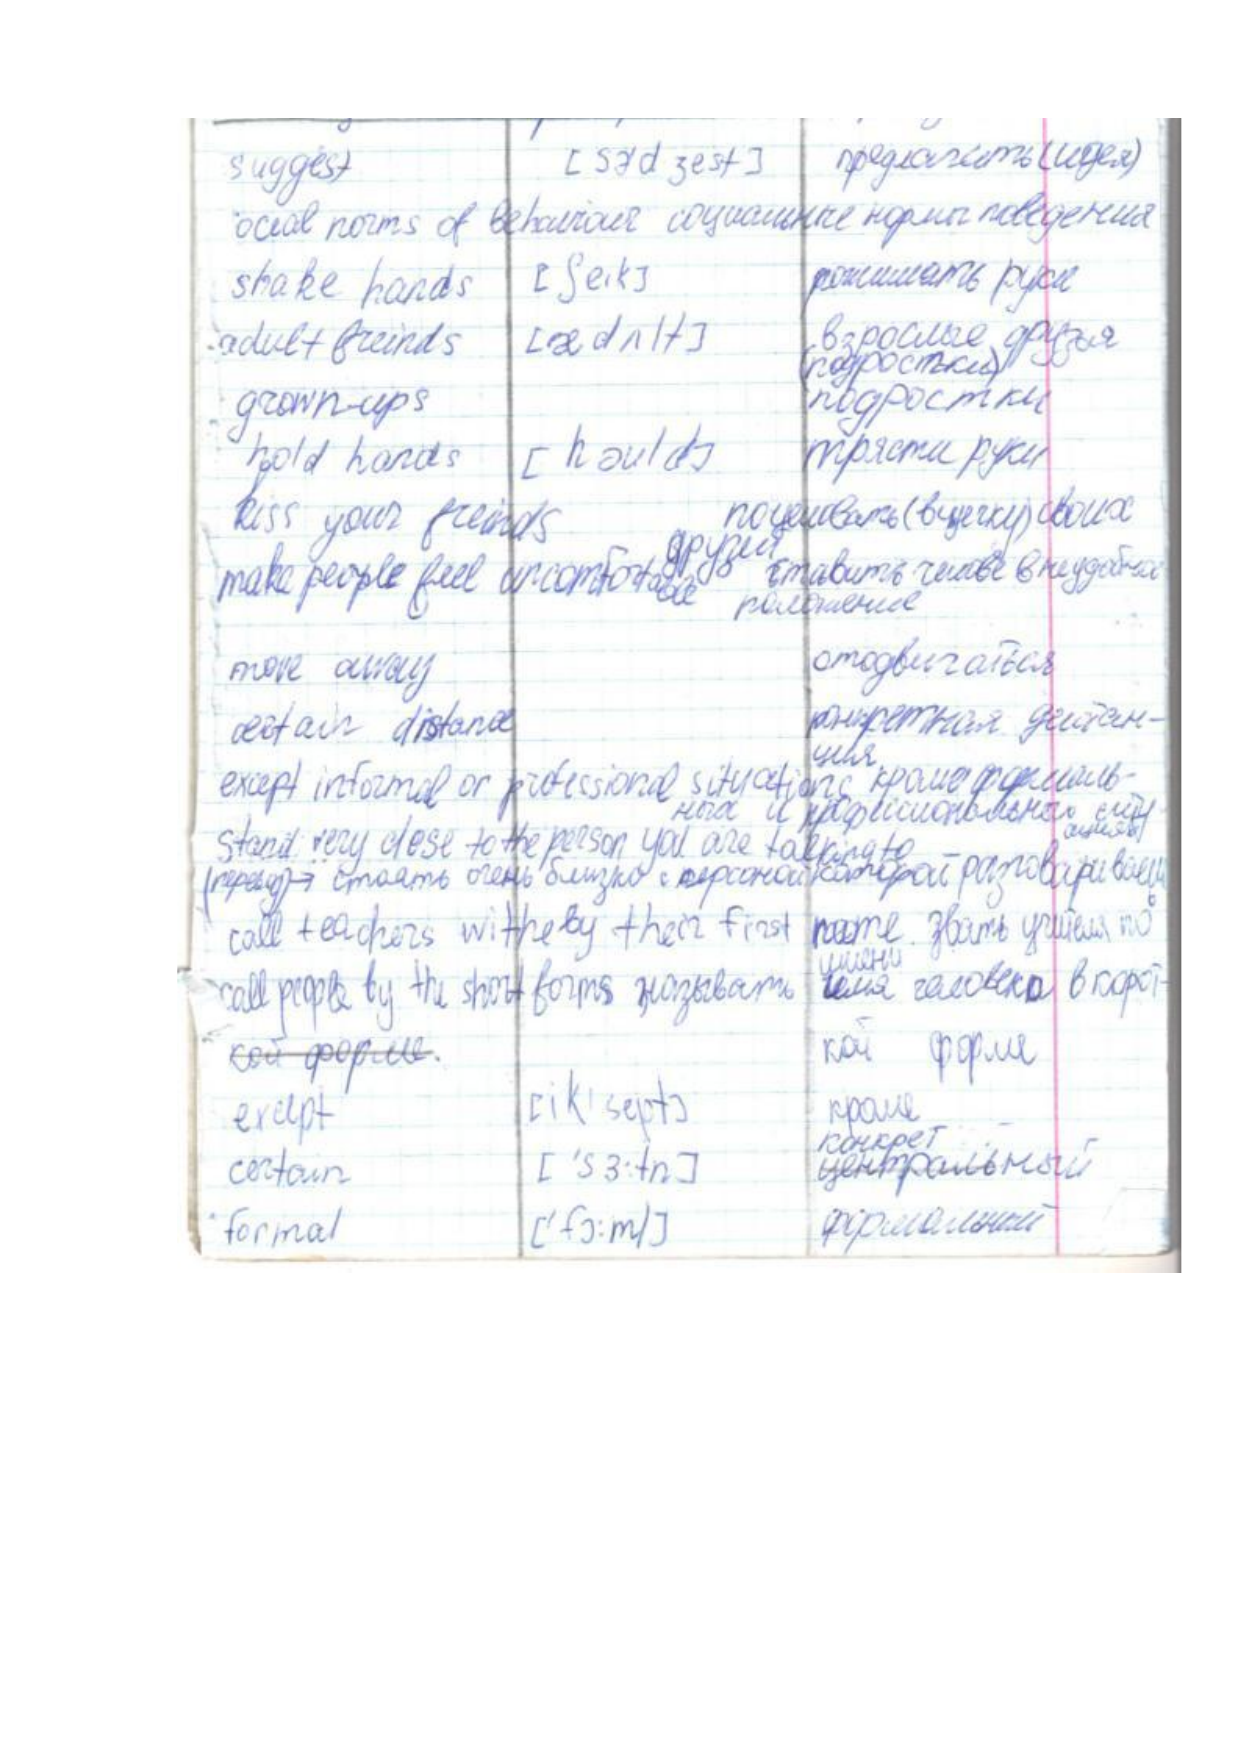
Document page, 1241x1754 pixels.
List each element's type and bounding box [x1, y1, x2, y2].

picture [177, 118, 1182, 1273]
